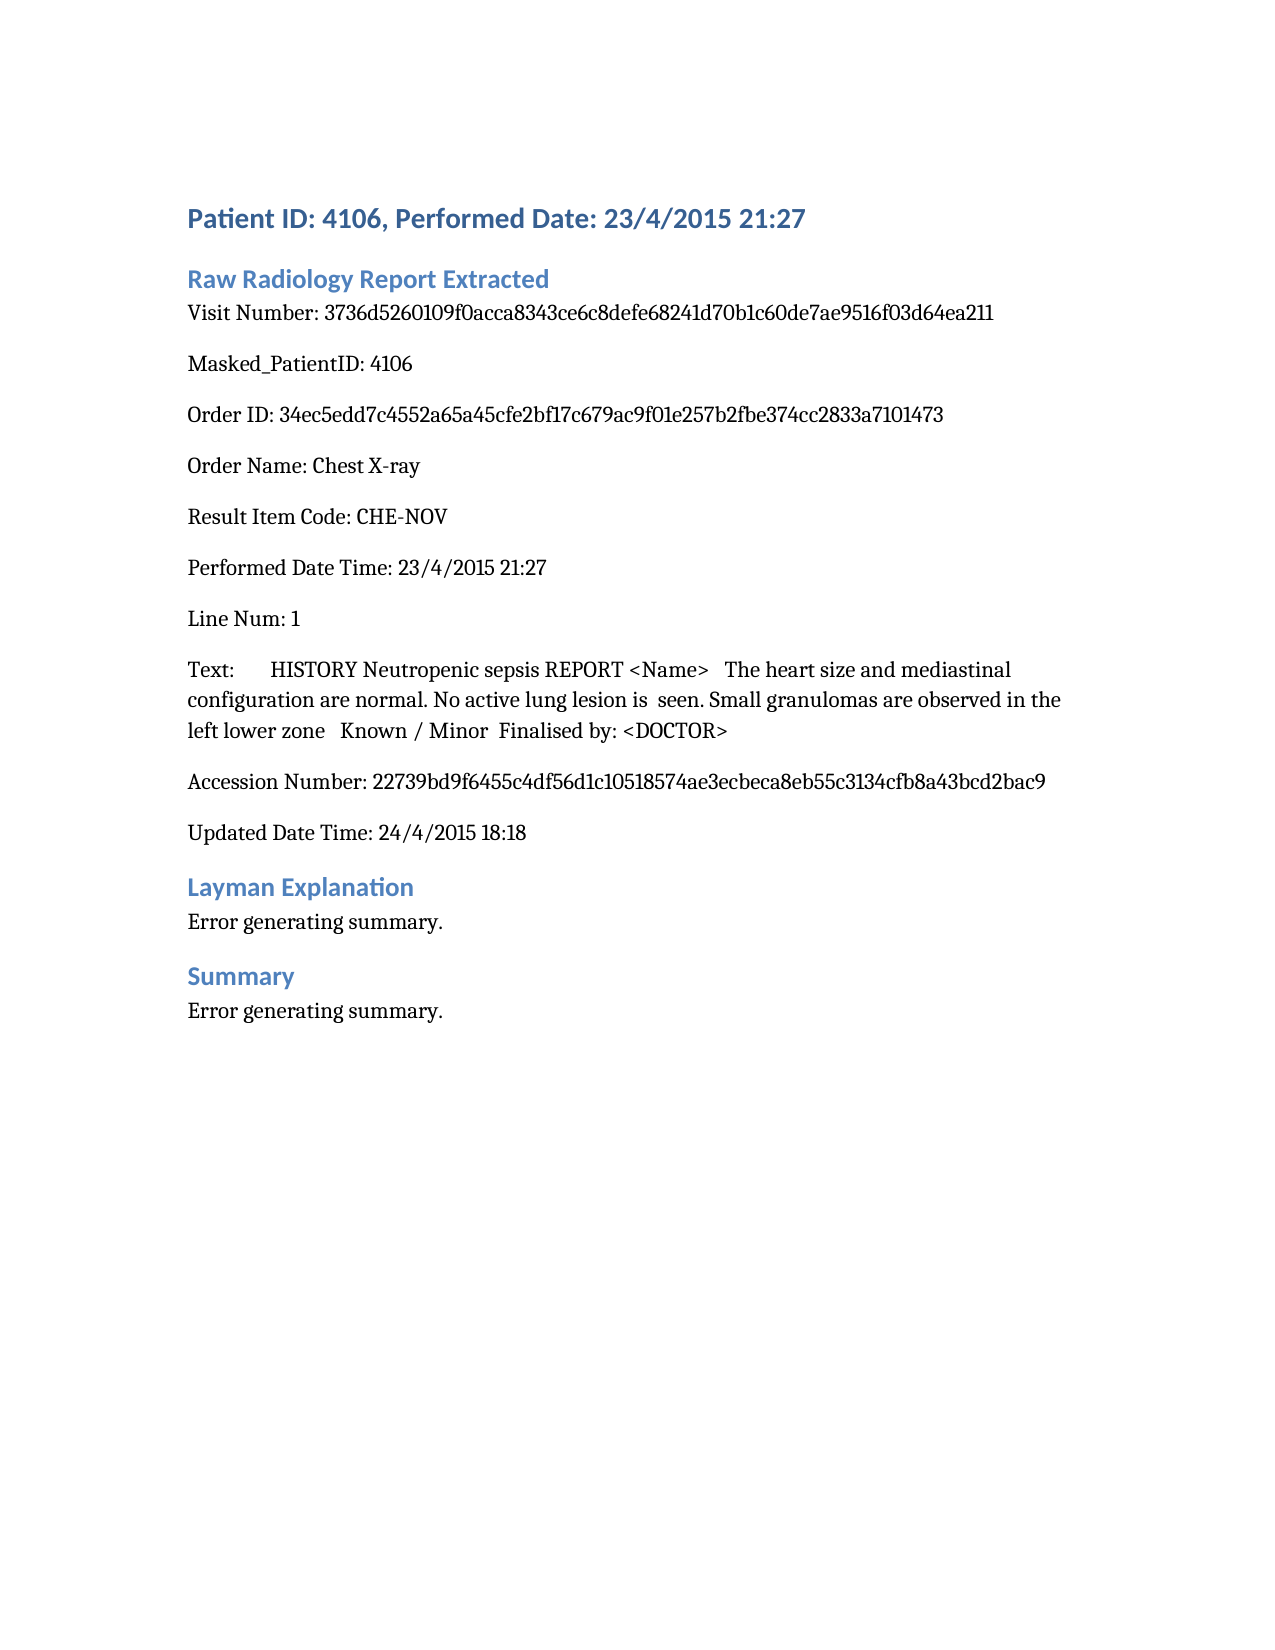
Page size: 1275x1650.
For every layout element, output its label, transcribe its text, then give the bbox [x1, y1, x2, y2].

text Order Name: Chest X-ray [187, 453, 1087, 479]
text Updated Date Time: 24/4/2015 18:18 [187, 819, 1087, 846]
text Accession Number: 22739bd9f6455c4df56d1c10518574ae3ecbeca8eb55c3134cfb8a43bcd2bac9 [187, 768, 1087, 795]
subtitle Layman Explanation [187, 871, 1087, 903]
text Result Item Code: CHE-NOV [187, 504, 1087, 530]
subtitle Patient ID: 4106, Performed Date: 23/4/2015 21:27 [187, 200, 1087, 236]
text Order ID: 34ec5edd7c4552a65a45cfe2bf17c679ac9f01e257b2fbe374cc2833a7101473 [187, 402, 1087, 428]
text Line Num: 1 [187, 606, 1087, 632]
subtitle Raw Radiology Report Extracted [187, 262, 1087, 295]
text Error generating summary. [187, 908, 1087, 935]
text Performed Date Time: 23/4/2015 21:27 [187, 555, 1087, 581]
subtitle Summary [187, 959, 1087, 992]
text Masked_PatientID: 4106 [187, 351, 1087, 377]
text Text: HISTORY Neutropenic sepsis REPORT <Name> The heart size and mediastinal configuration are normal. No active lung lesion is seen. Small granulomas are observed in the left lower zone Known / Minor Finalised by: <DOCTOR> [187, 657, 1087, 744]
text Error generating summary. [187, 997, 1087, 1024]
text Visit Number: 3736d5260109f0acca8343ce6c8defe68241d70b1c60de7ae9516f03d64ea211 [187, 300, 1087, 326]
